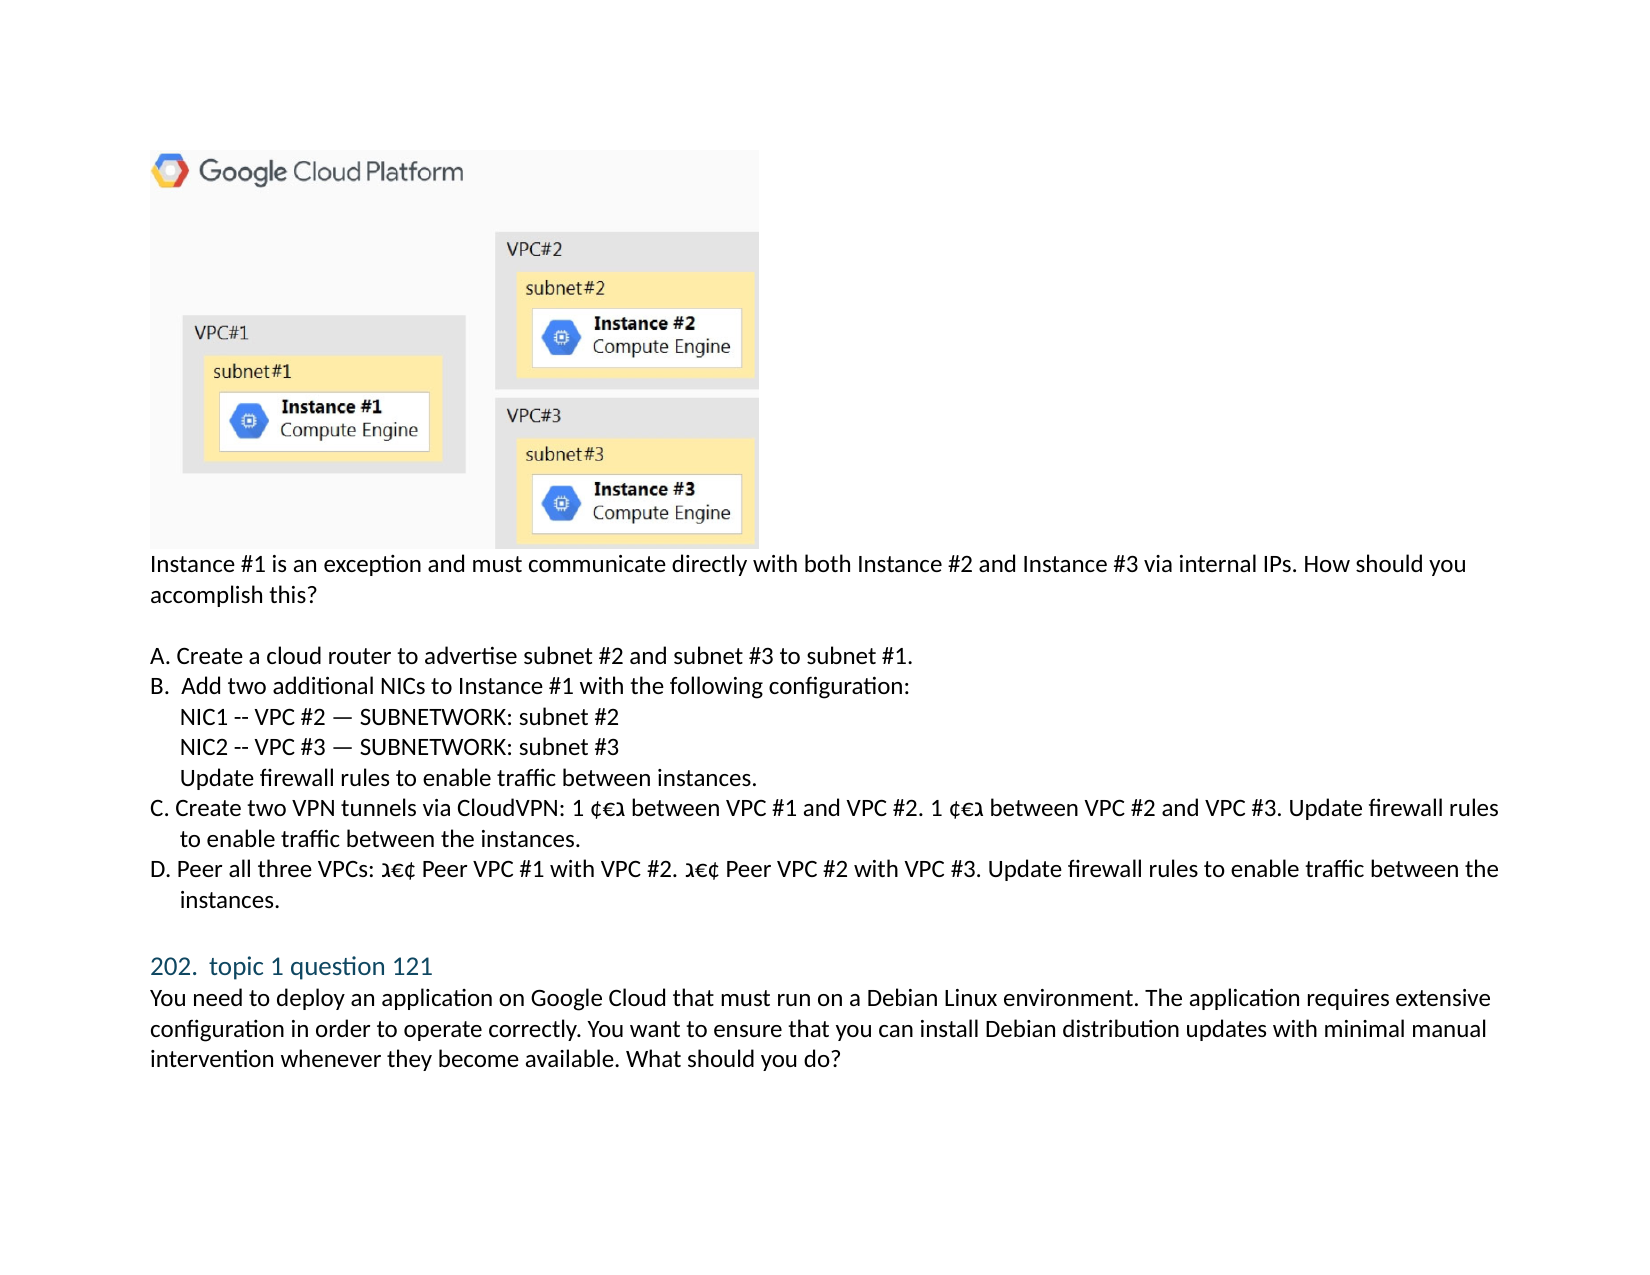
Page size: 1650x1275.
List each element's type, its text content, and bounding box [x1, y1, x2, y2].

text NIC1 -- VPC #2 — SUBNETWORK: subnet #2 [150, 701, 1500, 731]
text NIC2 -- VPC #3 — SUBNETWORK: subnet #3 [150, 731, 1500, 762]
text D. Peer all three VPCs: ג€¢ Peer VPC #1 with VPC #2. ג€¢ Peer VPC #2 with VPC #3. Update firewall rules to enable traffic between the instances. [150, 853, 1500, 914]
text Instance #1 is an exception and must communicate directly with both Instance #2 and Instance #3 via internal IPs. How should you accomplish this? [150, 548, 1500, 609]
text B. Add two additional NICs to Instance #1 with the following configuration: [150, 670, 1500, 701]
text C. Create two VPN tunnels via CloudVPN: ג€¢ 1 between VPC #1 and VPC #2. ג€¢ 1 between VPC #2 and VPC #3. Update firewall rules to enable traffic between the instances. [150, 792, 1500, 853]
text topic 1 question 121 [150, 949, 1500, 982]
text Update firewall rules to enable traffic between instances. [150, 762, 1500, 792]
text You need to deploy an application on Google Cloud that must run on a Debian Linux environment. The application requires extensive configuration in order to operate correctly. You want to ensure that you can install Debian distribution updates with minimal manual intervention whenever they become available. What should you do? [150, 982, 1500, 1074]
picture [150, 150, 759, 549]
text A. Create a cloud router to advertise subnet #2 and subnet #3 to subnet #1. [150, 640, 1500, 670]
